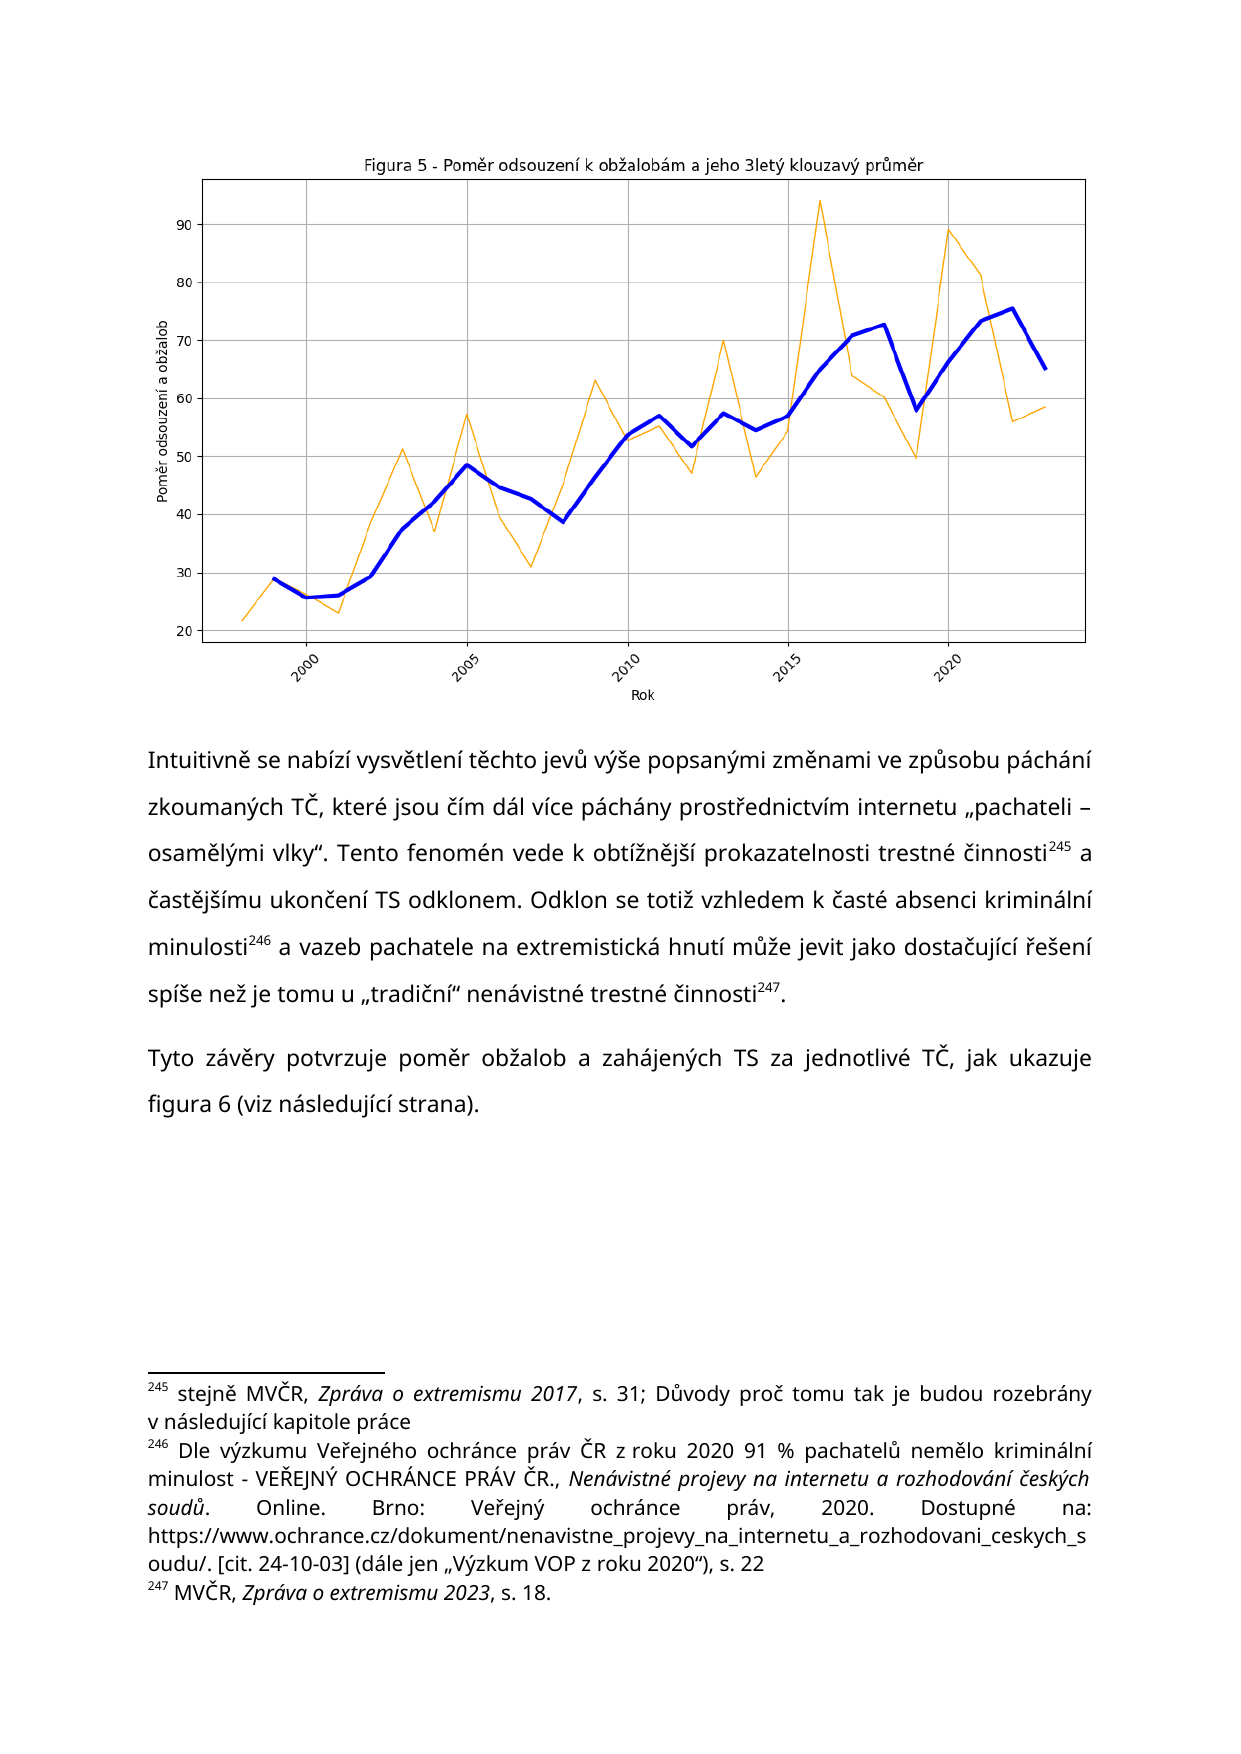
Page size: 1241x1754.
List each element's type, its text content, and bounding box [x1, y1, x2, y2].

text Intuitivně se nabízí vysvětlení těchto jevů výše popsanými změnami ve způsobu páchání zkoumaných TČ, které jsou čím dál více páchány prostřednictvím internetu „pachateli – osamělými vlky“. Tento fenomén vede k obtížnější prokazatelnosti trestné činnosti a častějšímu ukončení TS odklonem. Odklon se totiž vzhledem k časté absenci kriminální minulosti a vazeb pachatele na extremistická hnutí může jevit jako dostačující řešení spíše než je tomu u „tradiční“ nenávistné trestné činnosti. [148, 744, 1093, 1009]
picture [147, 147, 1093, 712]
text Tyto závěry potvrzuje poměr obžalob a zahájených TS za jednotlivé TČ, jak ukazuje figura 6 (viz následující strana). [148, 1042, 1093, 1120]
